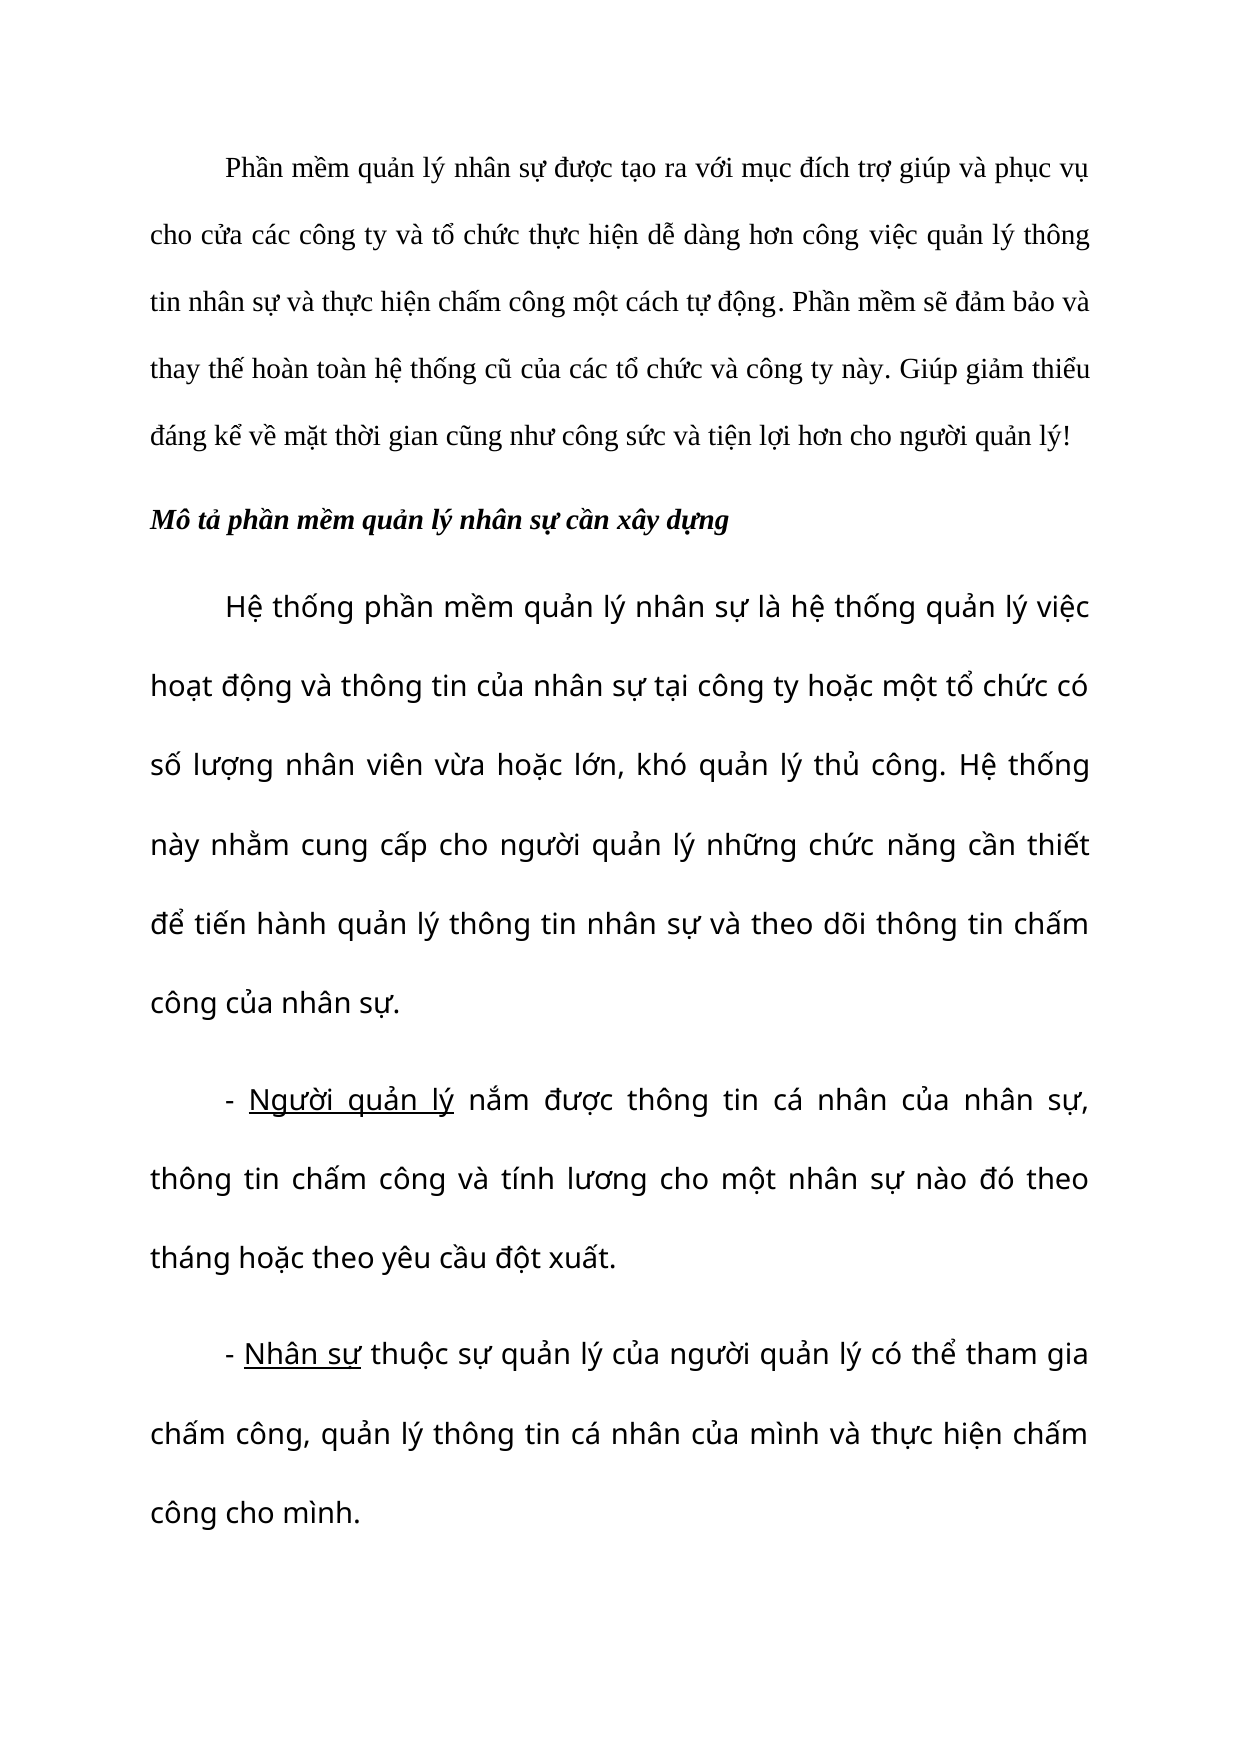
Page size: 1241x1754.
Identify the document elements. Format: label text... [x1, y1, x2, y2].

text - Người quản lý nắm được thông tin cá nhân của nhân sự, thông tin chấm công và tính lương cho một nhân sự nào đó theo tháng hoặc theo yêu cầu đột xuất. [150, 1079, 1090, 1277]
text - Nhân sự thuộc sự quản lý của người quản lý có thể tham gia chấm công, quản lý thông tin cá nhân của mình và thực hiện chấm công cho mình. [150, 1333, 1090, 1532]
text Mô tả phần mềm quản lý nhân sự cần xây dựng [150, 502, 1090, 536]
text Phần mềm quản lý nhân sự được tạo ra với mục đích trợ giúp và phục vụ cho cửa các công ty và tổ chức thực hiện dễ dàng hơn công việc quản lý thông tin nhân sự và thực hiện chấm công một cách tự động. Phần mềm sẽ đảm bảo và thay thế hoàn toàn hệ thống cũ của các tổ chức và công ty này. Giúp giảm thiểu đáng kể về mặt thời gian cũng như công sức và tiện lợi hơn cho người quản lý! [150, 150, 1090, 452]
text Hệ thống phần mềm quản lý nhân sự là hệ thống quản lý việc hoạt động và thông tin của nhân sự tại công ty hoặc một tổ chức có số lượng nhân viên vừa hoặc lớn, khó quản lý thủ công. Hệ thống này nhằm cung cấp cho người quản lý những chức năng cần thiết để tiến hành quản lý thông tin nhân sự và theo dõi thông tin chấm công của nhân sự. [150, 586, 1090, 1022]
